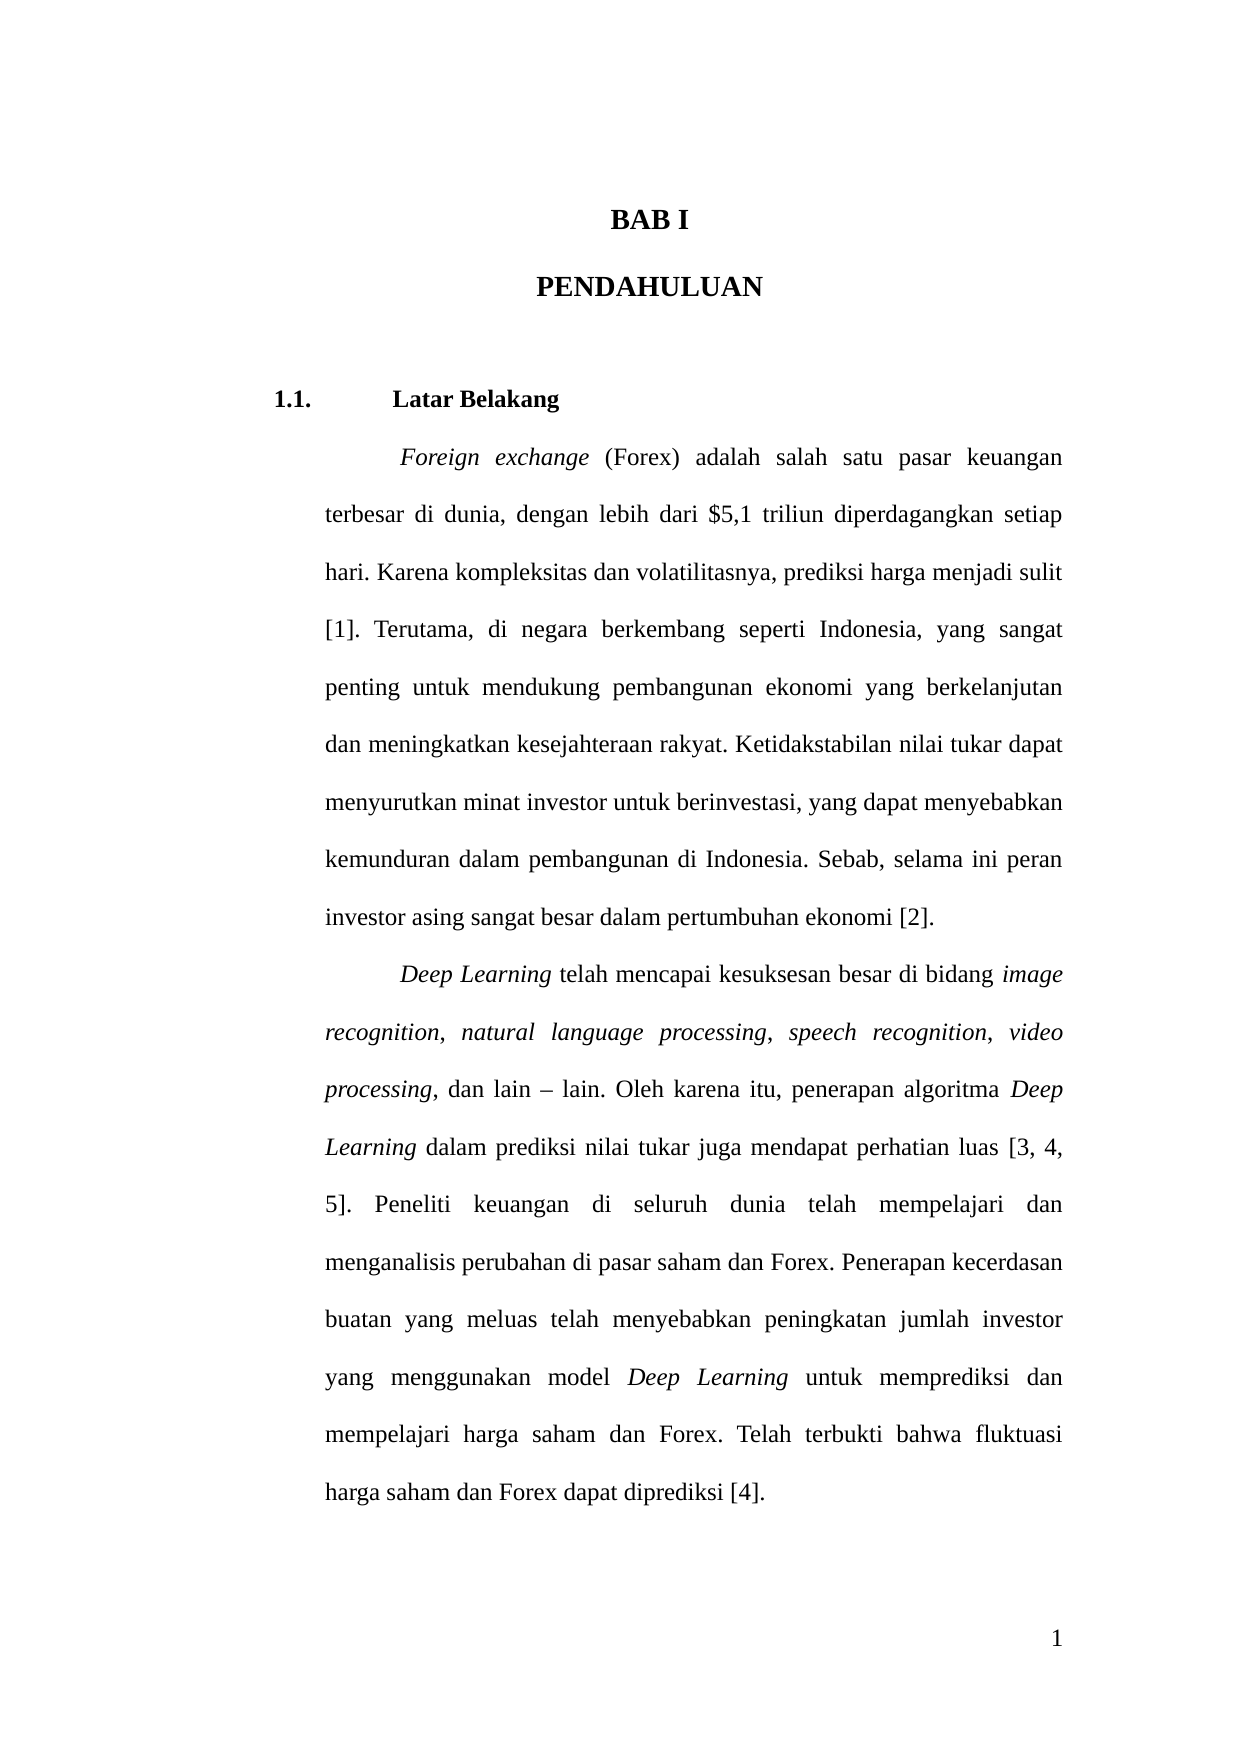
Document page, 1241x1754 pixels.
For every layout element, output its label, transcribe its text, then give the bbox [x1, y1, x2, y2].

text Foreign exchange (Forex) adalah salah satu pasar keuangan terbesar di dunia, dengan lebih dari $5,1 triliun diperdagangkan setiap hari. Karena kompleksitas dan volatilitasnya, prediksi harga menjadi sulit. Terutama, di negara berkembang seperti Indonesia, yang sangat penting untuk mendukung pembangunan ekonomi yang berkelanjutan dan meningkatkan kesejahteraan rakyat. Ketidakstabilan nilai tukar dapat menyurutkan minat investor untuk berinvestasi, yang dapat menyebabkan kemunduran dalam pembangunan di Indonesia. Sebab, selama ini peran investor asing sangat besar dalam pertumbuhan ekonomi . [325, 442, 1063, 930]
subtitle BAB I PENDAHULUAN [236, 202, 1063, 303]
subtitle Latar Belakang [274, 384, 1063, 413]
text Deep Learning telah mencapai kesuksesan besar di bidang image recognition, natural language processing, speech recognition, video processing, dan lain – lain. Oleh karena itu, penerapan algoritma Deep Learning dalam prediksi nilai tukar juga mendapat perhatian luas. Peneliti keuangan di seluruh dunia telah mempelajari dan menganalisis perubahan di pasar saham dan Forex. Penerapan kecerdasan buatan yang meluas telah menyebabkan peningkatan jumlah investor yang menggunakan model Deep Learning untuk memprediksi dan mempelajari harga saham dan Forex. Telah terbukti bahwa fluktuasi harga saham dan Forex dapat diprediksi. [325, 959, 1063, 1505]
